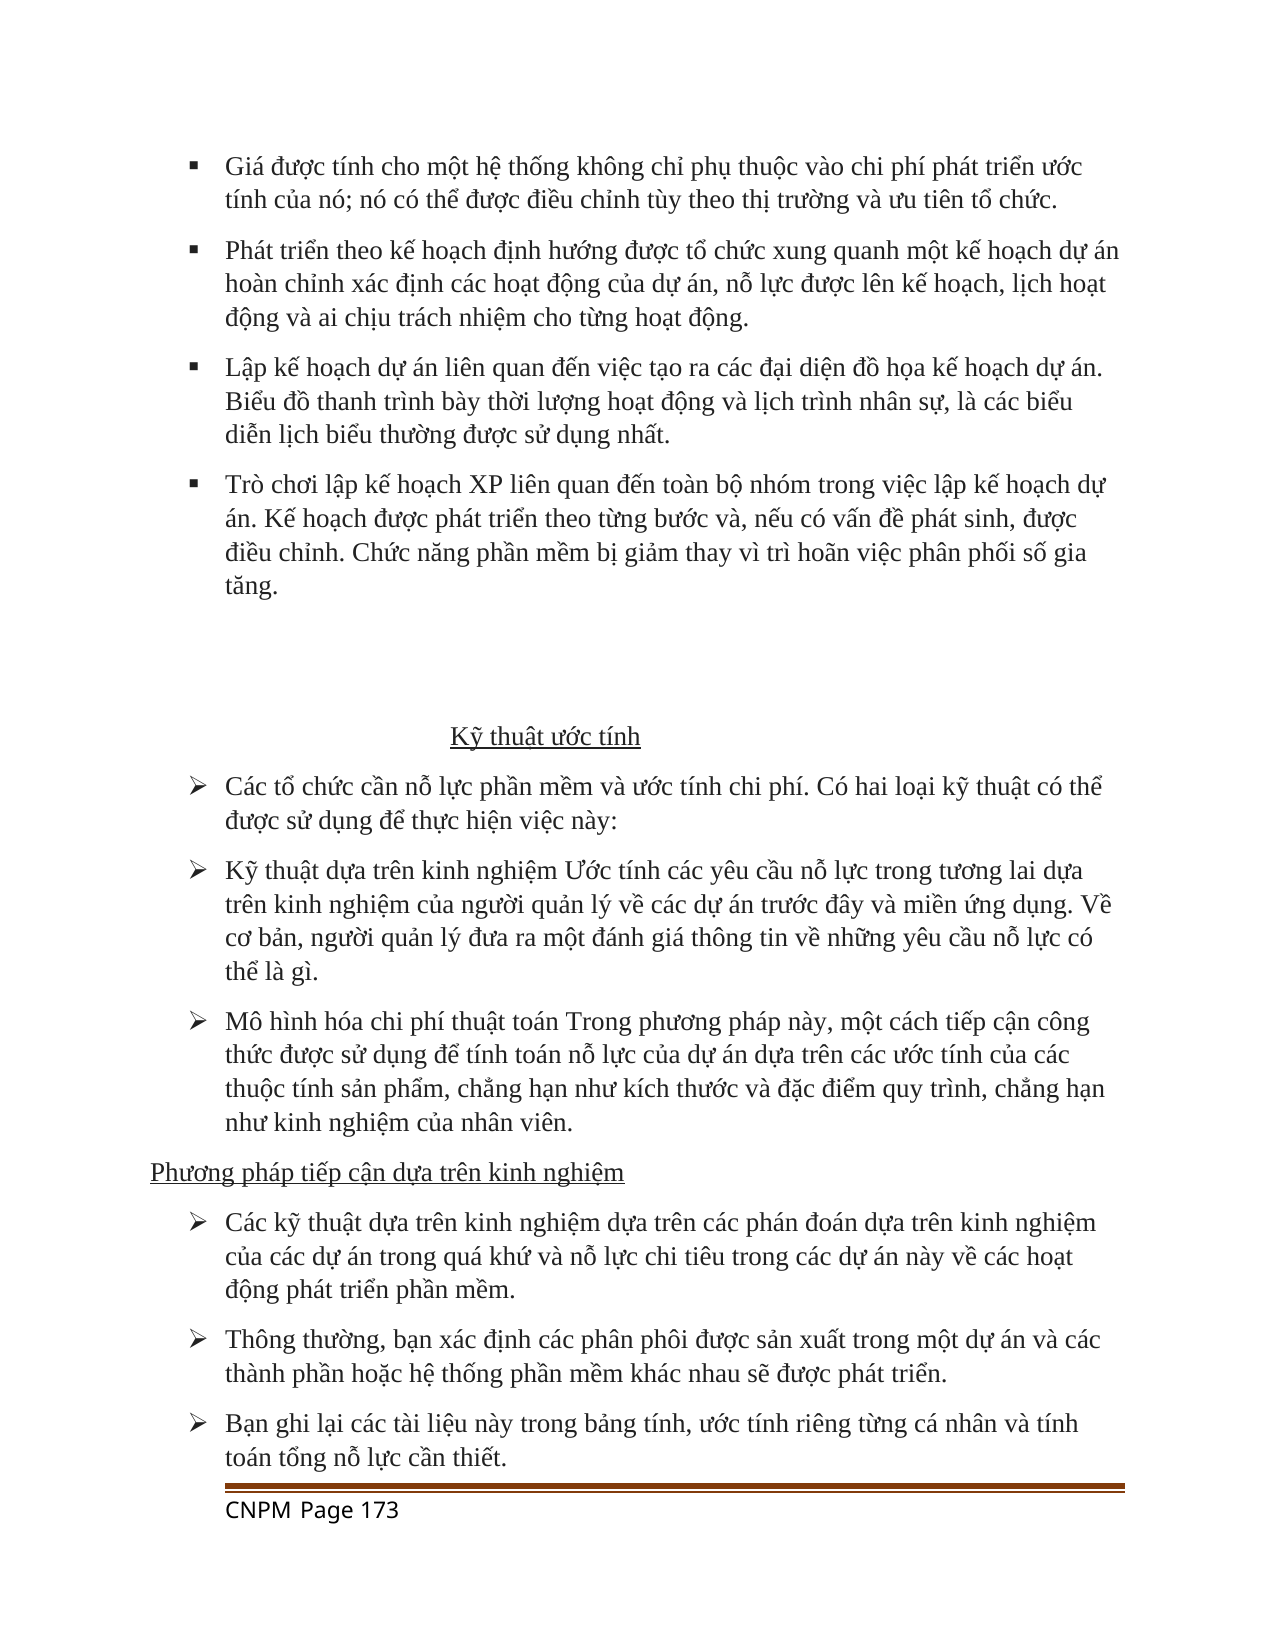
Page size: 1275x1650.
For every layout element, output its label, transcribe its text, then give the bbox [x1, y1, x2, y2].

text Kỹ thuật ước tính [225, 720, 1125, 751]
list Thông thường, bạn xác định các phân phôi được sản xuất trong một dự án và các thành phần hoặc hệ thống phần mềm khác nhau sẽ được phát triển. [187, 1323, 1125, 1388]
list Lập kế hoạch dự án liên quan đến việc tạo ra các đại diện đồ họa kế hoạch dự án. Biểu đồ thanh trình bày thời lượng hoạt động và lịch trình nhân sự, là các biểu diễn lịch biểu thường được sử dụng nhất. [187, 351, 1125, 449]
list Phát triển theo kế hoạch định hướng được tổ chức xung quanh một kế hoạch dự án hoàn chỉnh xác định các hoạt động của dự án, nỗ lực được lên kế hoạch, lịch hoạt động và ai chịu trách nhiệm cho từng hoạt động. [187, 234, 1125, 332]
text Phương pháp tiếp cận dựa trên kinh nghiệm [150, 1156, 1125, 1187]
list Các kỹ thuật dựa trên kinh nghiệm dựa trên các phán đoán dựa trên kinh nghiệm của các dự án trong quá khứ và nỗ lực chi tiêu trong các dự án này về các hoạt động phát triển phần mềm. [187, 1206, 1125, 1304]
list Mô hình hóa chi phí thuật toán Trong phương pháp này, một cách tiếp cận công thức được sử dụng để tính toán nỗ lực của dự án dựa trên các ước tính của các thuộc tính sản phẩm, chẳng hạn như kích thước và đặc điểm quy trình, chẳng hạn như kinh nghiệm của nhân viên. [187, 1005, 1125, 1137]
list Kỹ thuật dựa trên kinh nghiệm Ước tính các yêu cầu nỗ lực trong tương lai dựa trên kinh nghiệm của người quản lý về các dự án trước đây và miền ứng dụng. Về cơ bản, người quản lý đưa ra một đánh giá thông tin về những yêu cầu nỗ lực có thể là gì. [187, 854, 1125, 986]
list Các tổ chức cần nỗ lực phần mềm và ước tính chi phí. Có hai loại kỹ thuật có thể được sử dụng để thực hiện việc này: [187, 770, 1125, 835]
list Bạn ghi lại các tài liệu này trong bảng tính, ước tính riêng từng cá nhân và tính toán tổng nỗ lực cần thiết. [187, 1407, 1125, 1472]
list Trò chơi lập kế hoạch XP liên quan đến toàn bộ nhóm trong việc lập kế hoạch dự án. Kế hoạch được phát triển theo từng bước và, nếu có vấn đề phát sinh, được điều chỉnh. Chức năng phần mềm bị giảm thay vì trì hoãn việc phân phối số gia tăng. [187, 469, 1125, 601]
list Giá được tính cho một hệ thống không chỉ phụ thuộc vào chi phí phát triển ước tính của nó; nó có thể được điều chỉnh tùy theo thị trường và ưu tiên tổ chức. [187, 150, 1125, 215]
